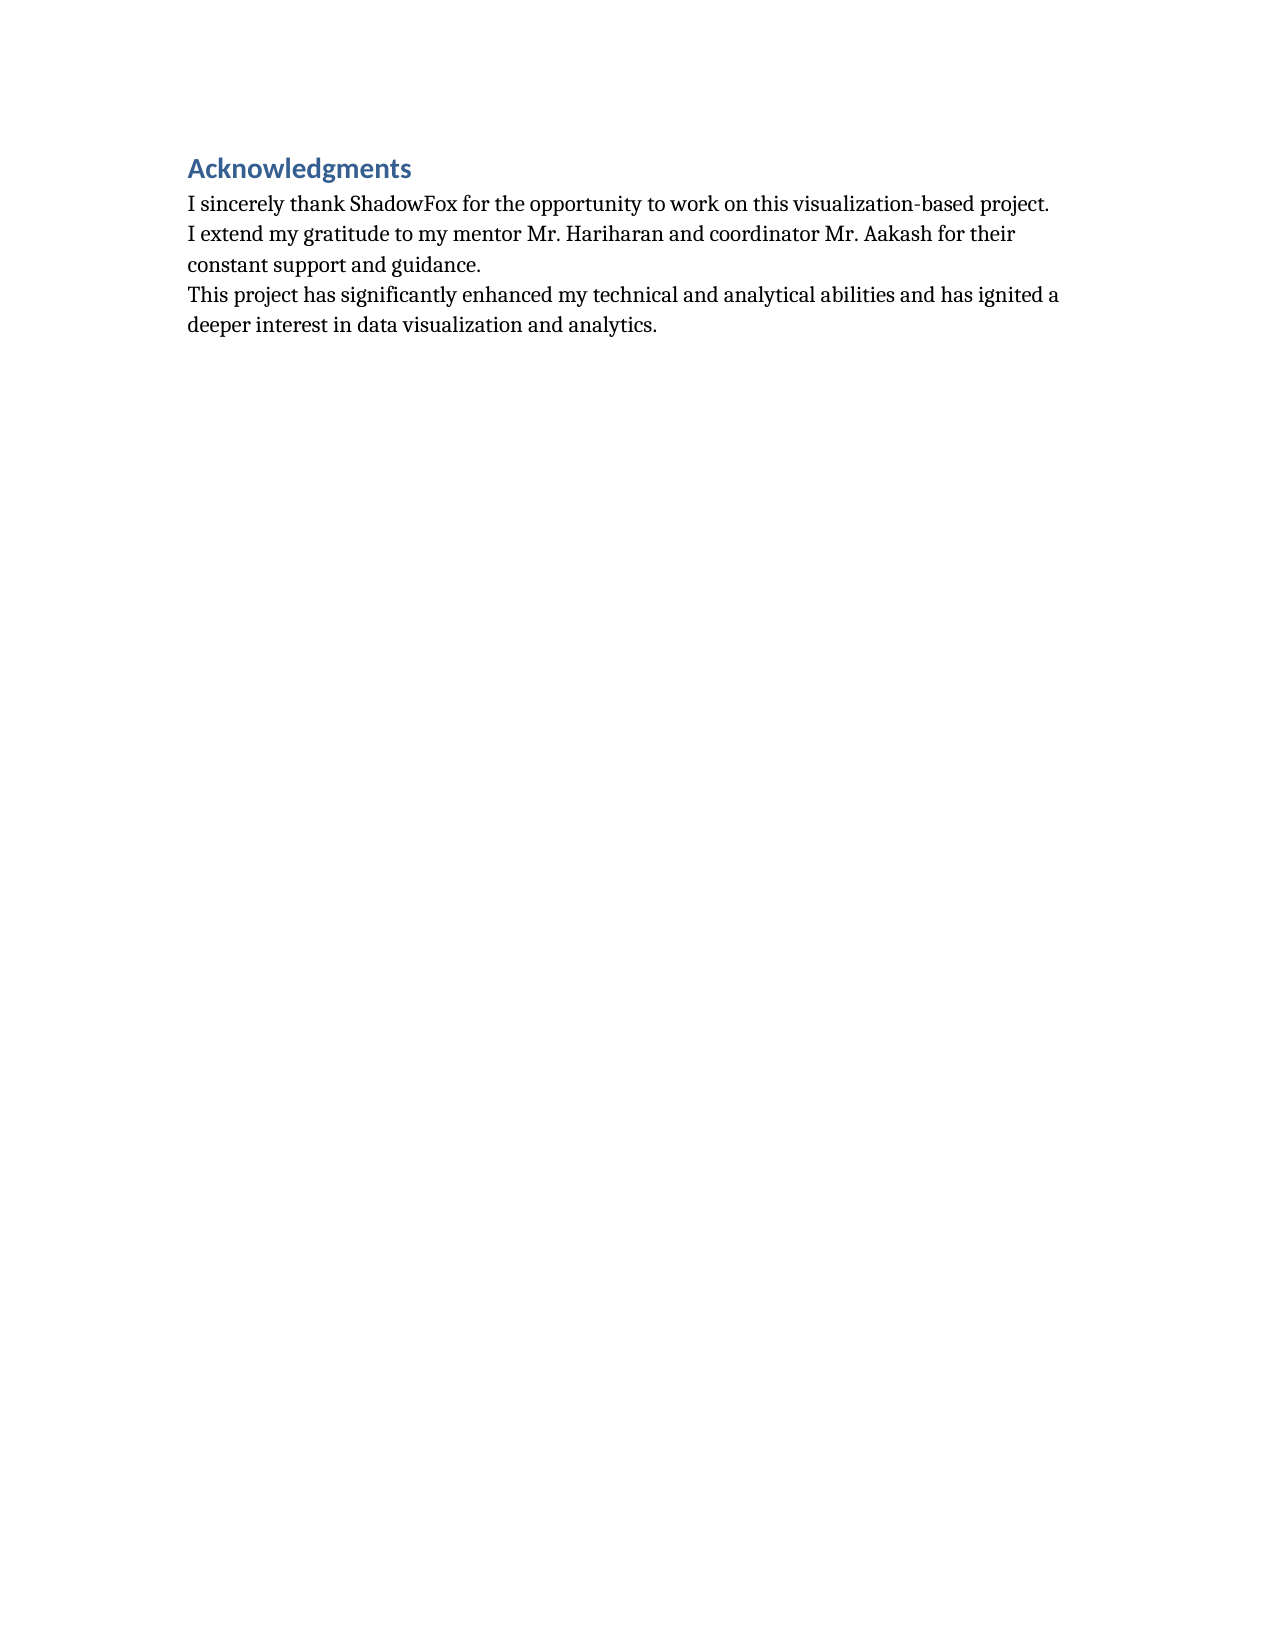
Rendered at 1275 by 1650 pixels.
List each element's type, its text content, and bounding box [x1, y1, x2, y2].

text I sincerely thank ShadowFox for the opportunity to work on this visualization-based project. I extend my gratitude to my mentor Mr. Hariharan and coordinator Mr. Aakash for their constant support and guidance. This project has significantly enhanced my technical and analytical abilities and has ignited a deeper interest in data visualization and analytics. [187, 191, 1087, 368]
subtitle Acknowledgments [187, 150, 1087, 186]
